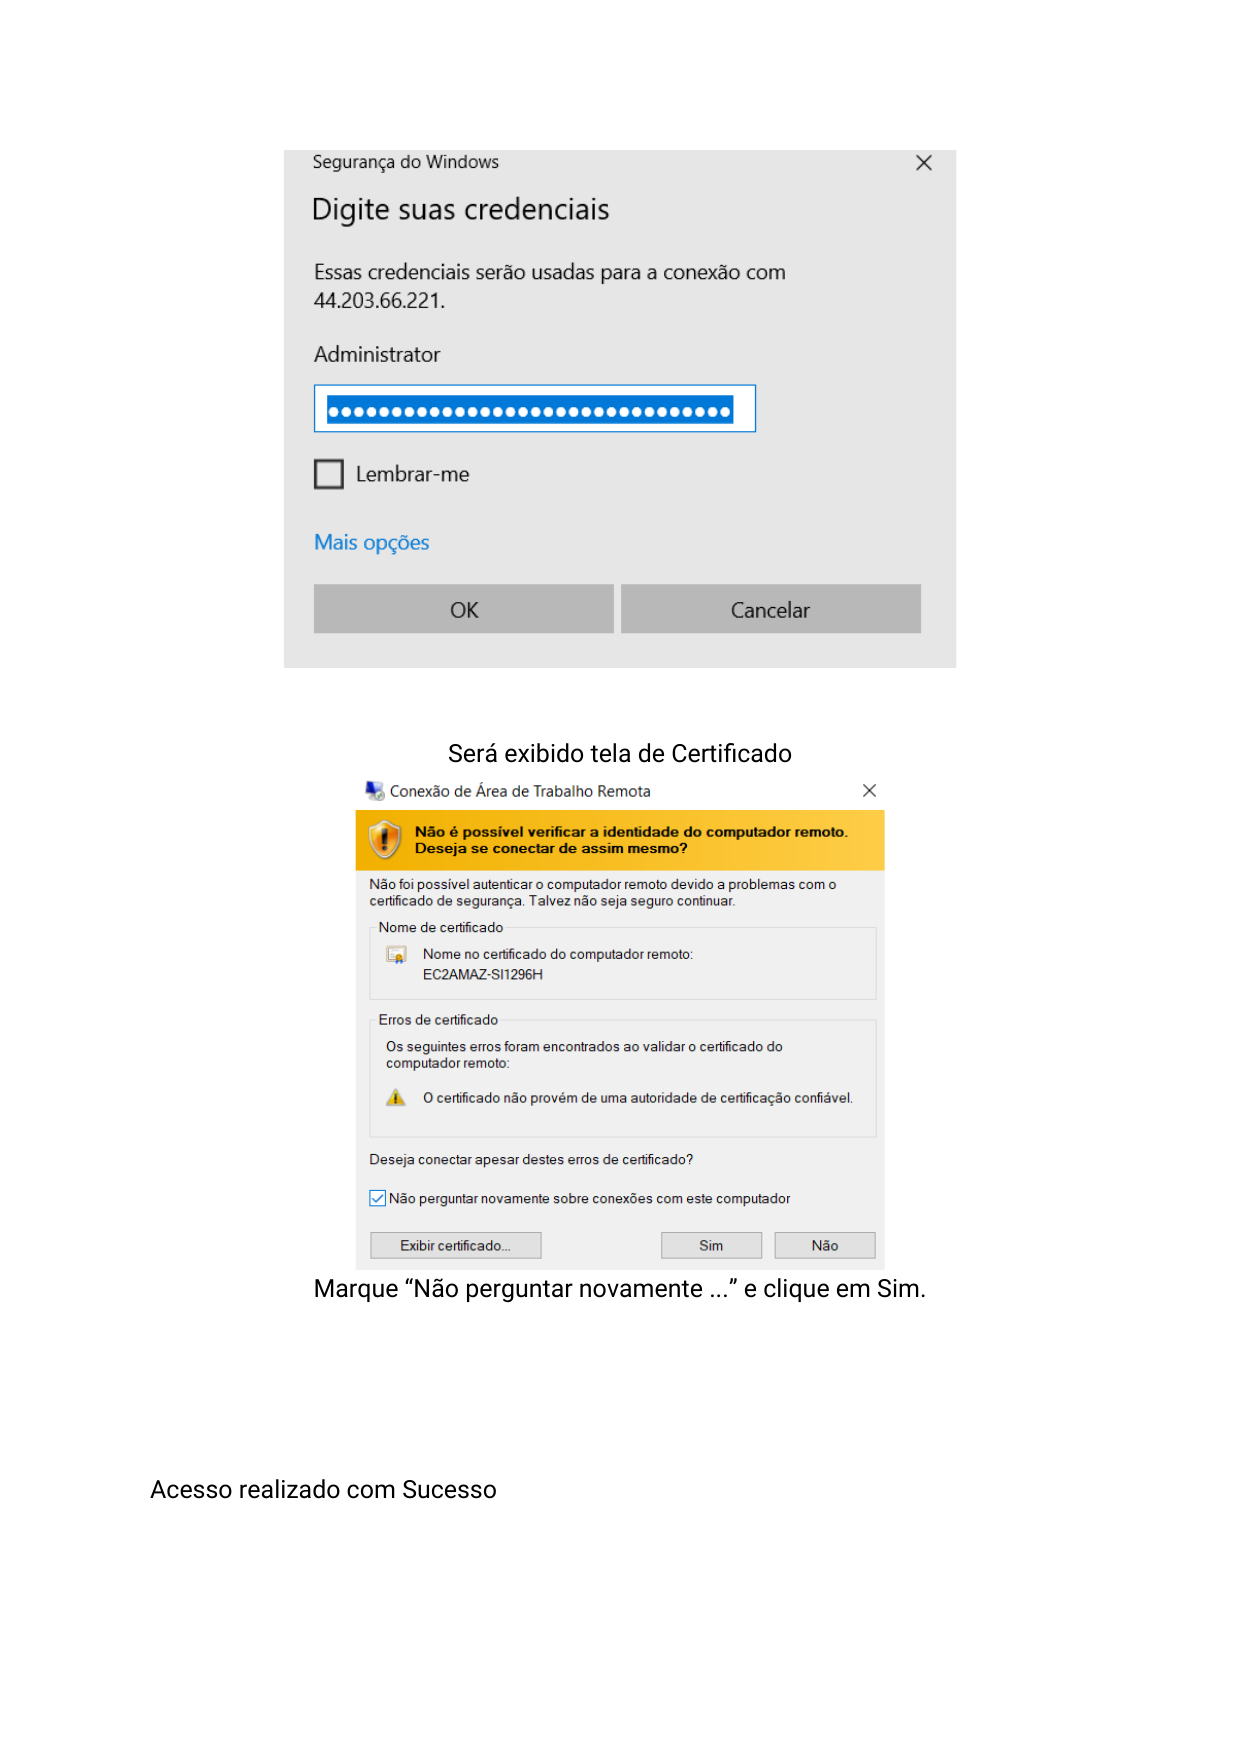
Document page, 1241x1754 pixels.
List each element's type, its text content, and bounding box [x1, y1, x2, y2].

text Marque “Não perguntar novamente ...” e clique em Sim. [150, 1274, 1090, 1303]
text Será exibido tela de Certificado [150, 739, 1090, 768]
picture [283, 150, 957, 668]
text Acesso realizado com Sucesso [150, 1476, 1090, 1505]
picture [355, 772, 885, 1270]
